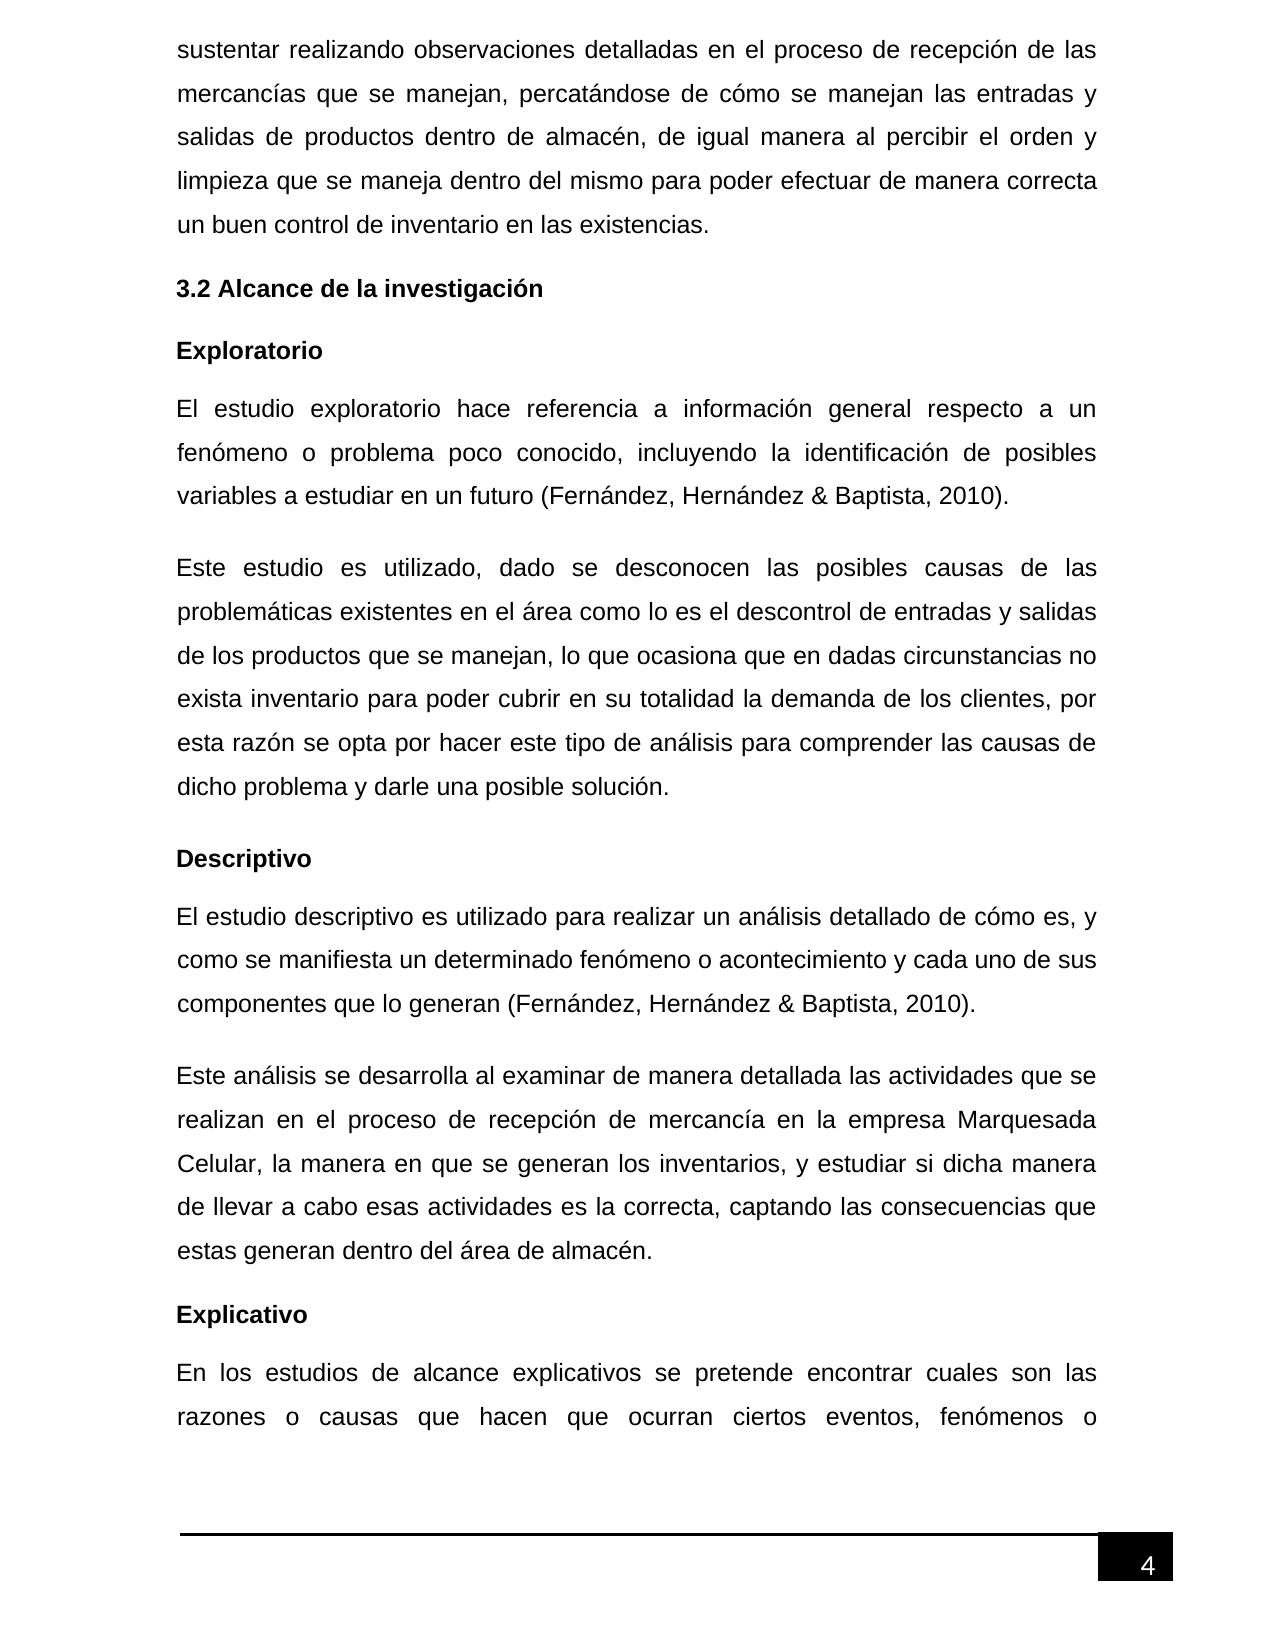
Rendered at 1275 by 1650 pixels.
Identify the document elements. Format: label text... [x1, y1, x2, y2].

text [176, 35, 1098, 238]
text El estudio descriptivo es utilizado para realizar un análisis detallado de cómo es, y como se manifiesta un determinado fenómeno o acontecimiento y cada uno de sus componentes que lo generan (Fernández, Hernández & Baptista, 2010). [176, 902, 1098, 1018]
subtitle Explicativo [176, 1300, 1098, 1328]
subtitle 3.2 Alcance de la investigación [176, 273, 1098, 302]
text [176, 1358, 1098, 1430]
subtitle Descriptivo [176, 844, 1098, 872]
subtitle Exploratorio [176, 336, 1098, 364]
text Este análisis se desarrolla al examinar de manera detallada las actividades que se realizan en el proceso de recepción de mercancía en la empresa Marquesada Celular, la manera en que se generan los inventarios, y estudiar si dicha manera de llevar a cabo esas actividades es la correcta, captando las consecuencias que estas generan dentro del área de almacén. [176, 1061, 1098, 1265]
text Este estudio es utilizado, dado se desconocen las posibles causas de las problemáticas existentes en el área como lo es el descontrol de entradas y salidas de los productos que se manejan, lo que ocasiona que en dadas circunstancias no exista inventario para poder cubrir en su totalidad la demanda de los clientes, por esta razón se opta por hacer este tipo de análisis para comprender las causas de dicho problema y darle una posible solución. [176, 553, 1098, 800]
text El estudio exploratorio hace referencia a información general respecto a un fenómeno o problema poco conocido, incluyendo la identificación de posibles variables a estudiar en un futuro (Fernández, Hernández & Baptista, 2010). [176, 394, 1098, 510]
